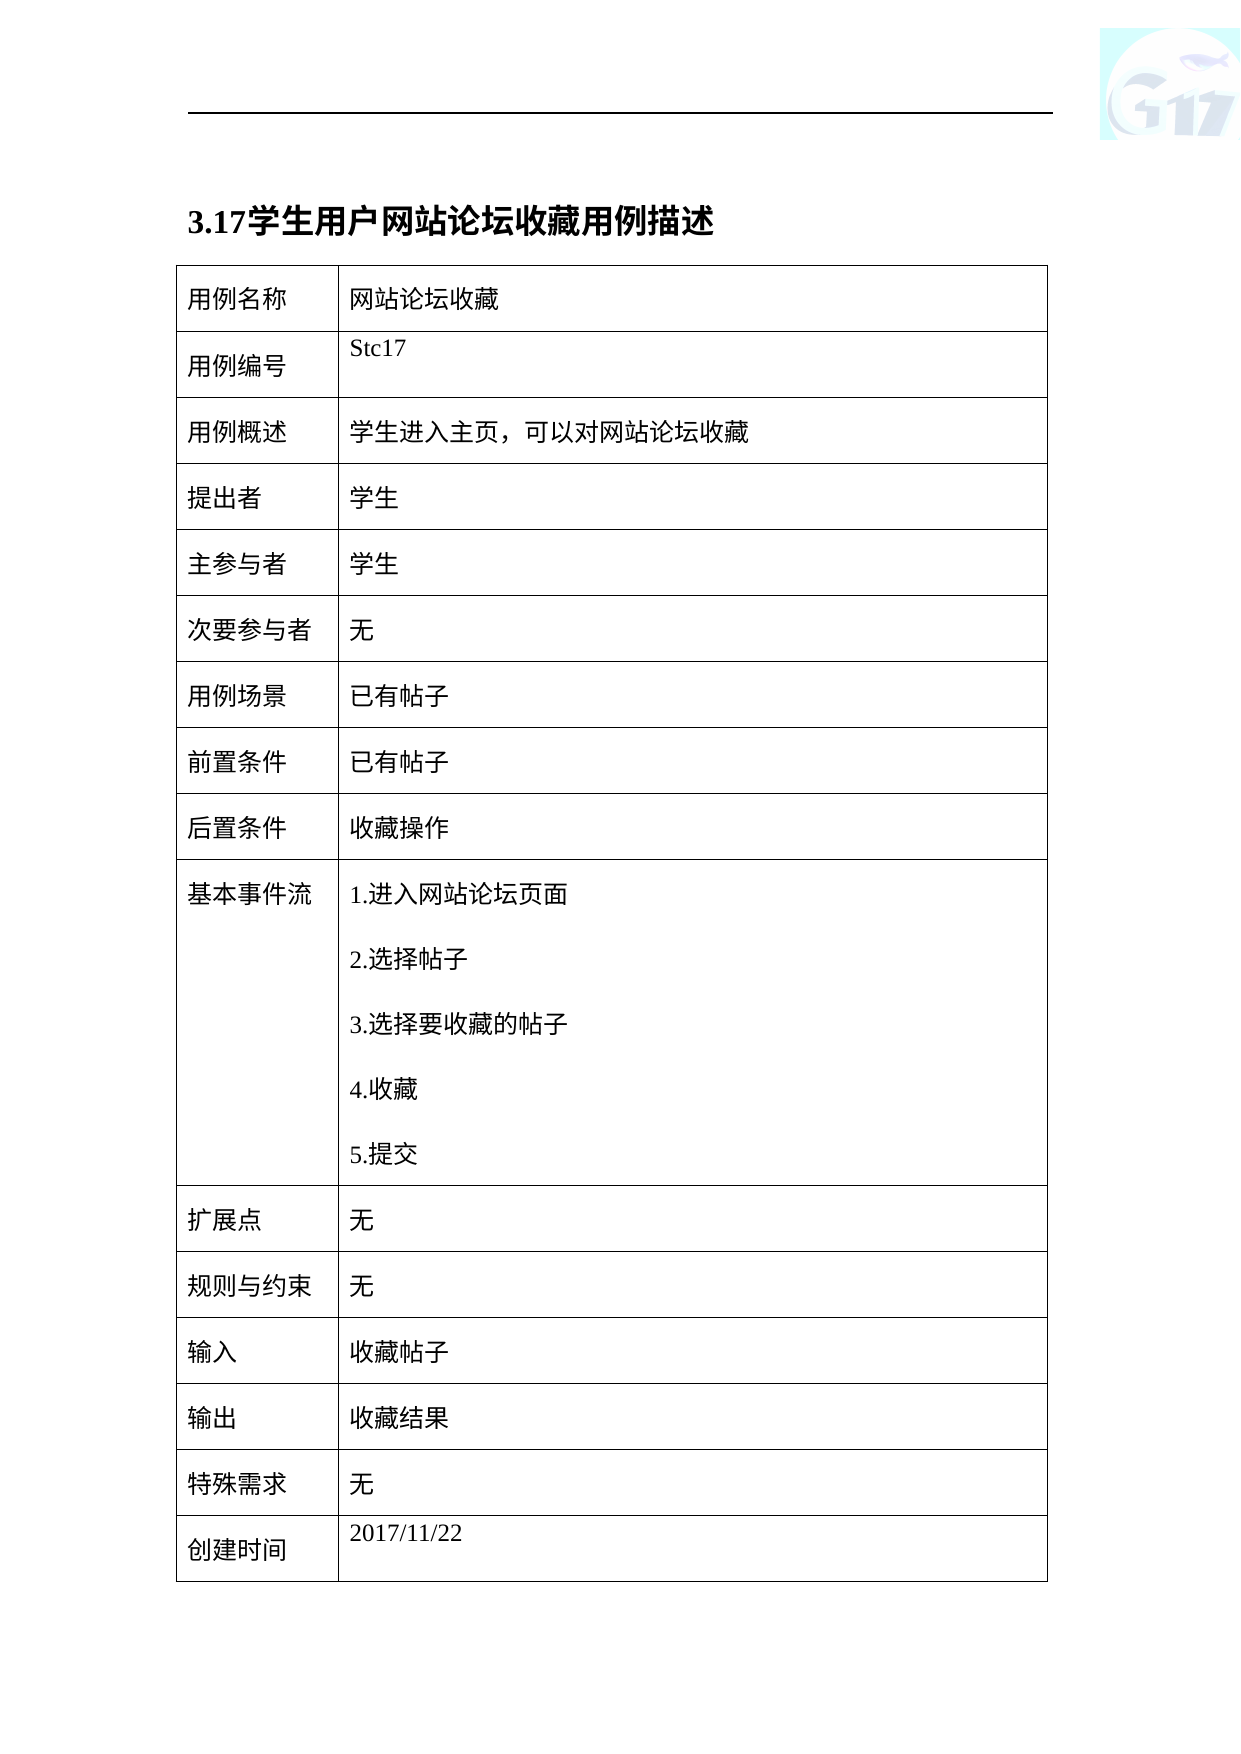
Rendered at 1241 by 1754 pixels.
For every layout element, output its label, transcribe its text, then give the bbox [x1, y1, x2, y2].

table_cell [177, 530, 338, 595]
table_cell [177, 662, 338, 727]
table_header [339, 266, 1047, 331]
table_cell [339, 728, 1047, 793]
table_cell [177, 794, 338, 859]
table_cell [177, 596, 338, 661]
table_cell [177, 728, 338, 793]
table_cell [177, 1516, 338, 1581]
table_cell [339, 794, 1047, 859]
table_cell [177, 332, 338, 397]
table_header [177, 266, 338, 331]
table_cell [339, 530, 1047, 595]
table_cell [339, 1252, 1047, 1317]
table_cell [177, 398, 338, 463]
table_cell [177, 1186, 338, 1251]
subtitle 学生用户网站论坛收藏用例描述 [187, 187, 1053, 252]
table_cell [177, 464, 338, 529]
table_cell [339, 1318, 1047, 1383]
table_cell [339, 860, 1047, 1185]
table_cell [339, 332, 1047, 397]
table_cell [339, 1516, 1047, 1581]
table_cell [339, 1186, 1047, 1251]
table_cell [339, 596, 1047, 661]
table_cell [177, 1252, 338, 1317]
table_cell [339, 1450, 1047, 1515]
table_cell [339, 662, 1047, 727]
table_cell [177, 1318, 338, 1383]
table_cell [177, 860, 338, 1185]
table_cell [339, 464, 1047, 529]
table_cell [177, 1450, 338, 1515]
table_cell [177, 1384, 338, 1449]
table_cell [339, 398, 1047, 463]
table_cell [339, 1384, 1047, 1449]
